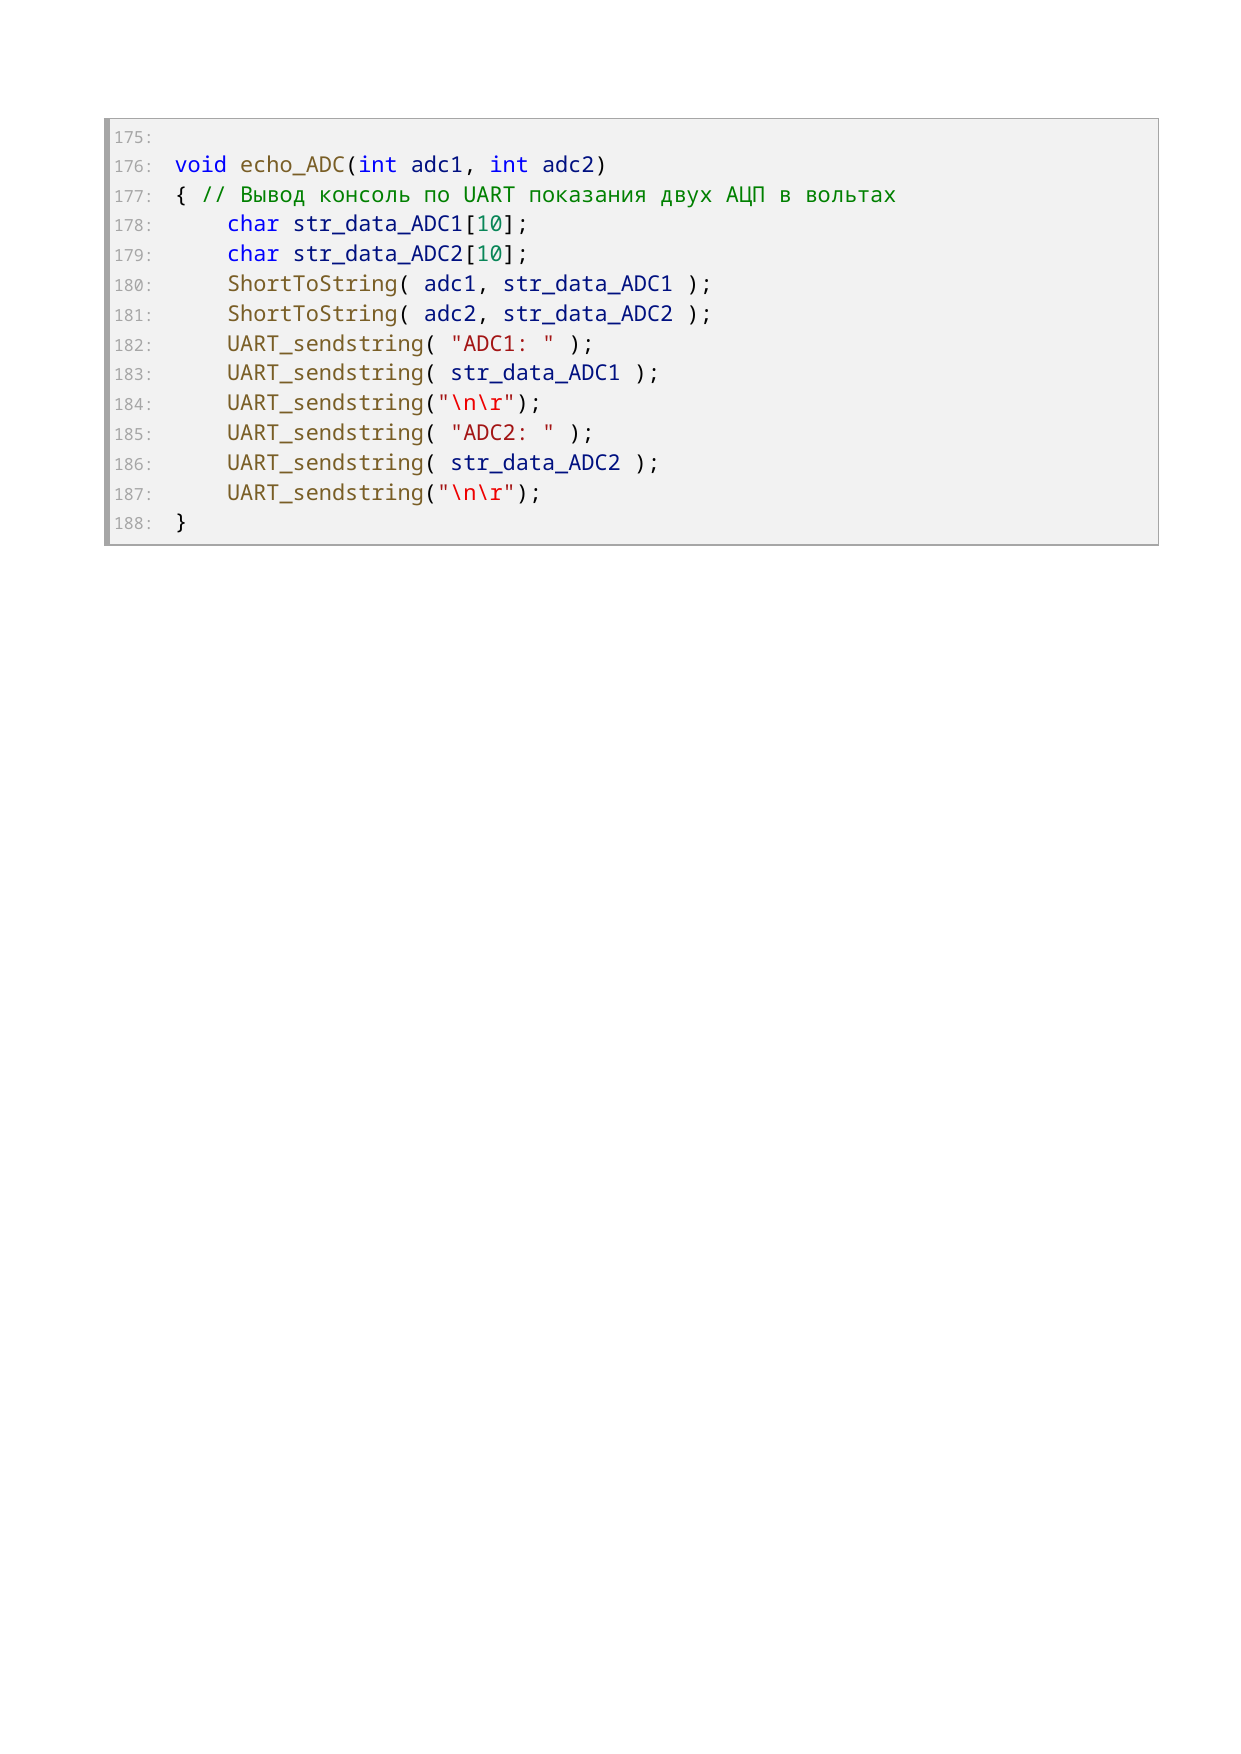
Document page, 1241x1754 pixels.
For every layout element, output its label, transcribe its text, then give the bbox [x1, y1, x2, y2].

list UART_sendstring( str_data_ADC2 ); [110, 442, 1158, 471]
list } [110, 501, 1158, 544]
list ShortToString( adc2, str_data_ADC2 ); [110, 293, 1158, 322]
list char str_data_ADC1[10]; [110, 203, 1158, 233]
list ShortToString( adc1, str_data_ADC1 ); [110, 263, 1158, 293]
list UART_sendstring("\n\r"); [110, 471, 1158, 501]
list UART_sendstring("\n\r"); [110, 382, 1158, 412]
list UART_sendstring( str_data_ADC1 ); [110, 352, 1158, 382]
list void echo_ADC(int adc1, int adc2) [110, 144, 1158, 173]
list UART_sendstring( "ADC1: " ); [110, 322, 1158, 352]
list char str_data_ADC2[10]; [110, 233, 1158, 263]
list UART_sendstring( "ADC2: " ); [110, 412, 1158, 442]
list { // Вывод консоль по UART показания двух АЦП в вольтах [110, 173, 1158, 203]
